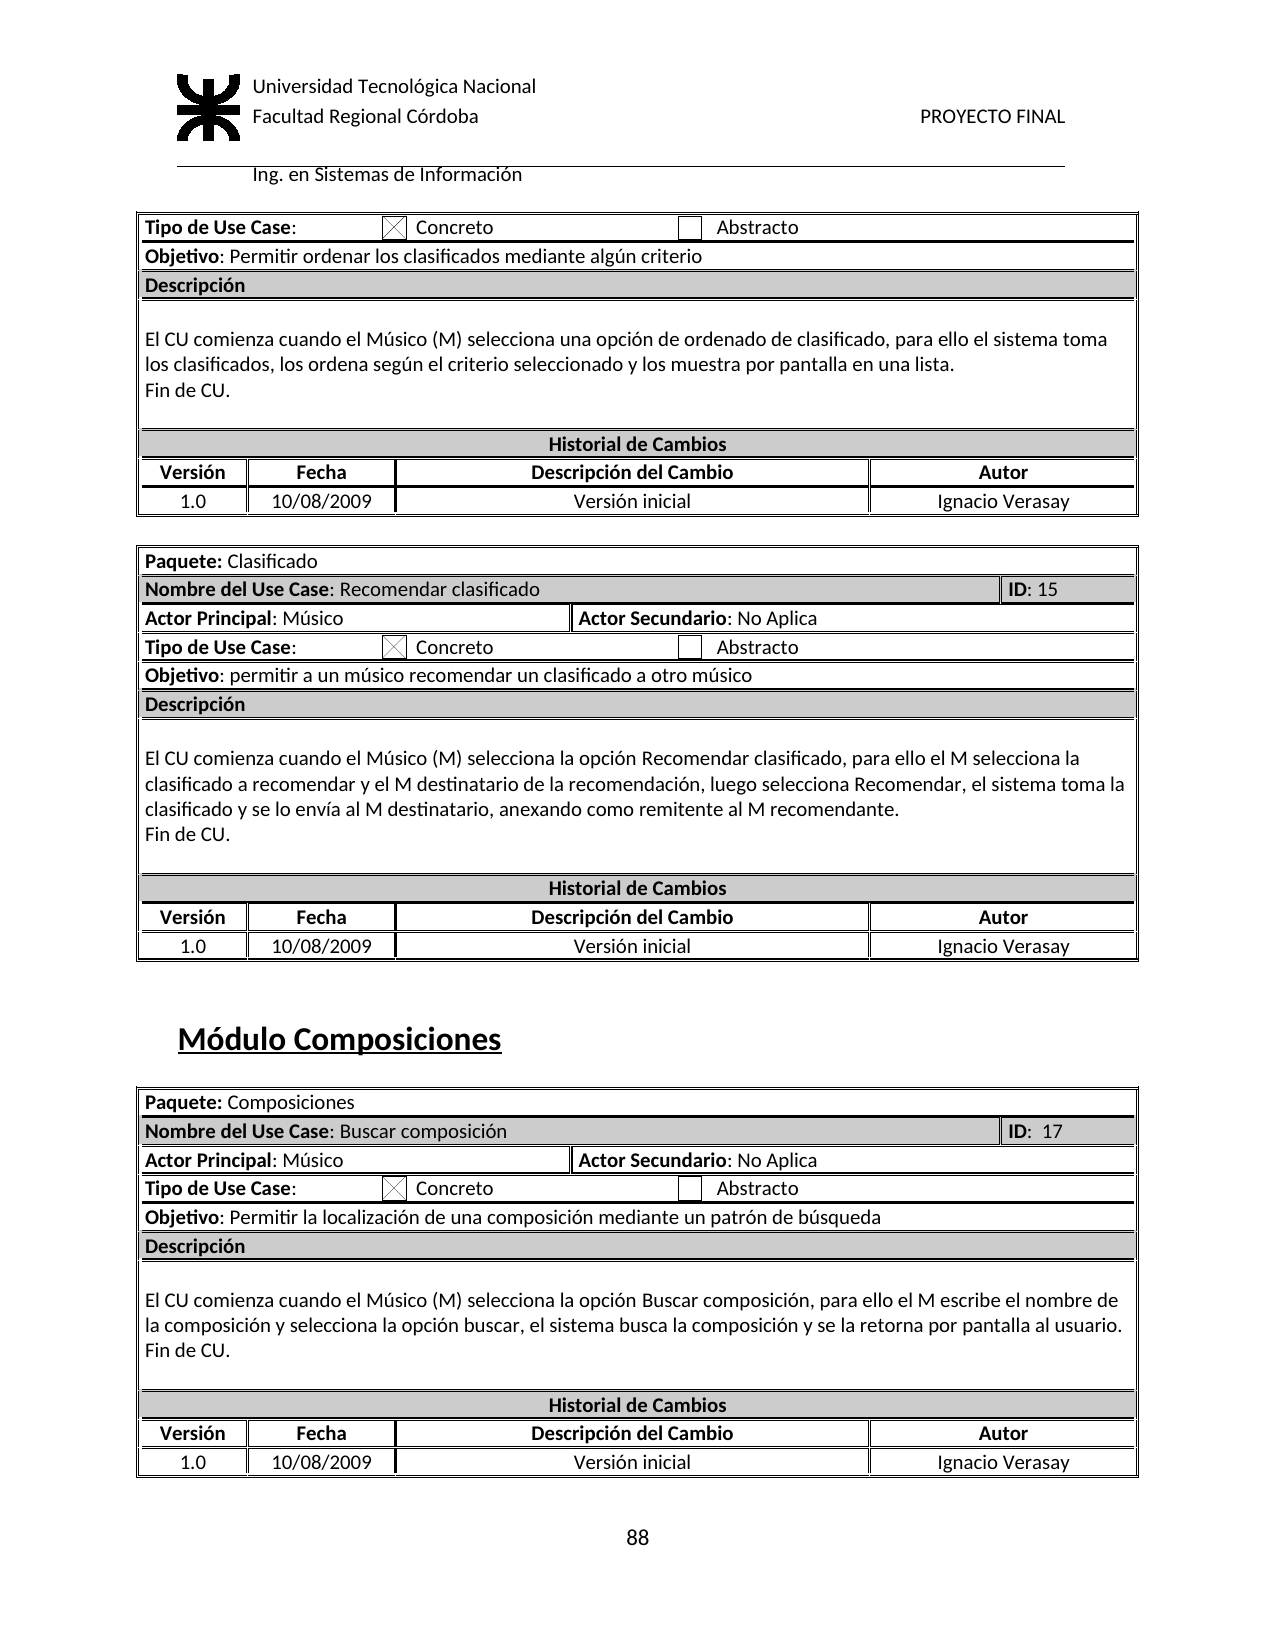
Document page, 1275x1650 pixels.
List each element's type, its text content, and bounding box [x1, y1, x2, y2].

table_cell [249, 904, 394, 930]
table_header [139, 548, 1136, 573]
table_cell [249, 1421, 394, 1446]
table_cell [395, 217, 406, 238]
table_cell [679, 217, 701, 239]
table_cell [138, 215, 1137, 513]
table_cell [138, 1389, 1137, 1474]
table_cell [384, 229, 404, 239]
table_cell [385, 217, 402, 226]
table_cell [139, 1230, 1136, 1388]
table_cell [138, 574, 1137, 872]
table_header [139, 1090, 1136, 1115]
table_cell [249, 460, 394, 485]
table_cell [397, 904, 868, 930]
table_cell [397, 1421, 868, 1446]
text Módulo Composiciones [177, 1018, 1098, 1058]
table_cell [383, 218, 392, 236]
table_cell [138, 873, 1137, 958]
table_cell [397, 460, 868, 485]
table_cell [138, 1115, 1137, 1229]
